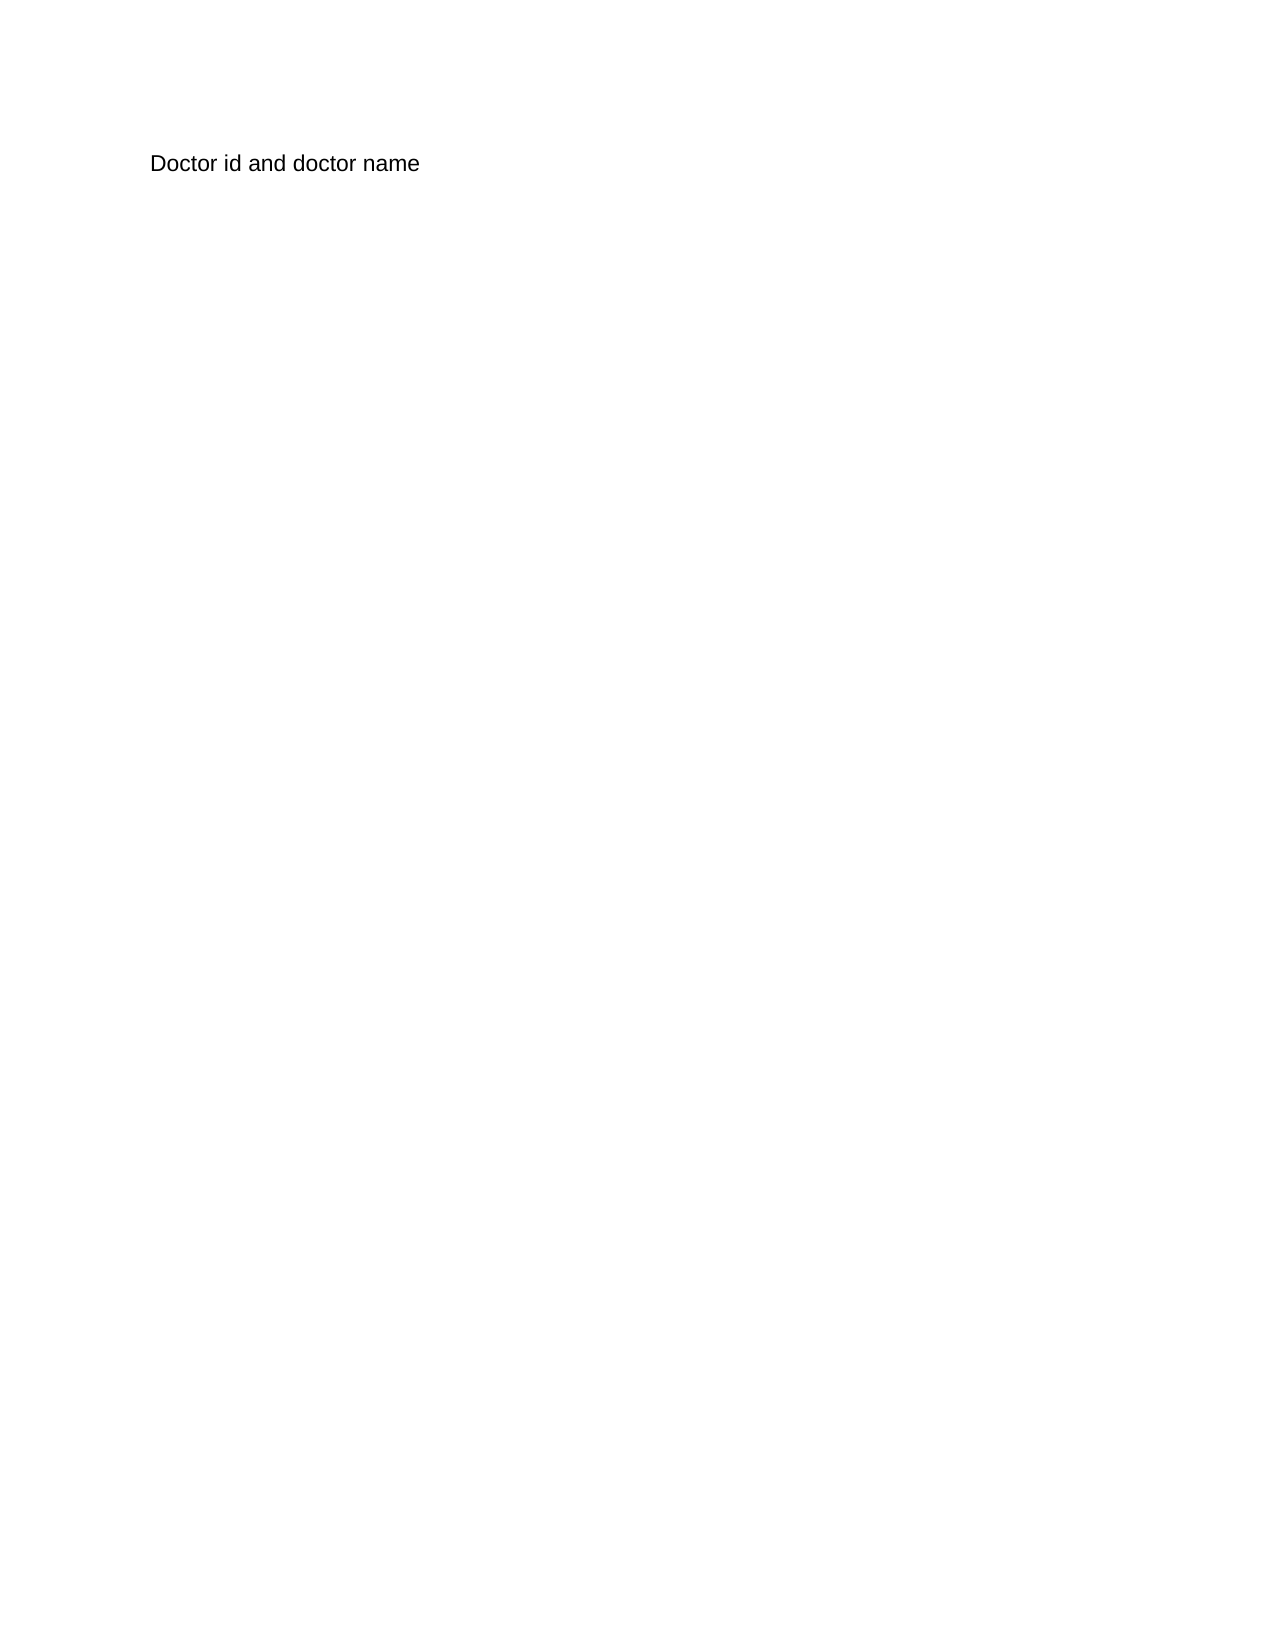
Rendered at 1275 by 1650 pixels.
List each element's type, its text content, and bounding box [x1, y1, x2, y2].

text Doctor id and doctor name [150, 150, 1125, 176]
